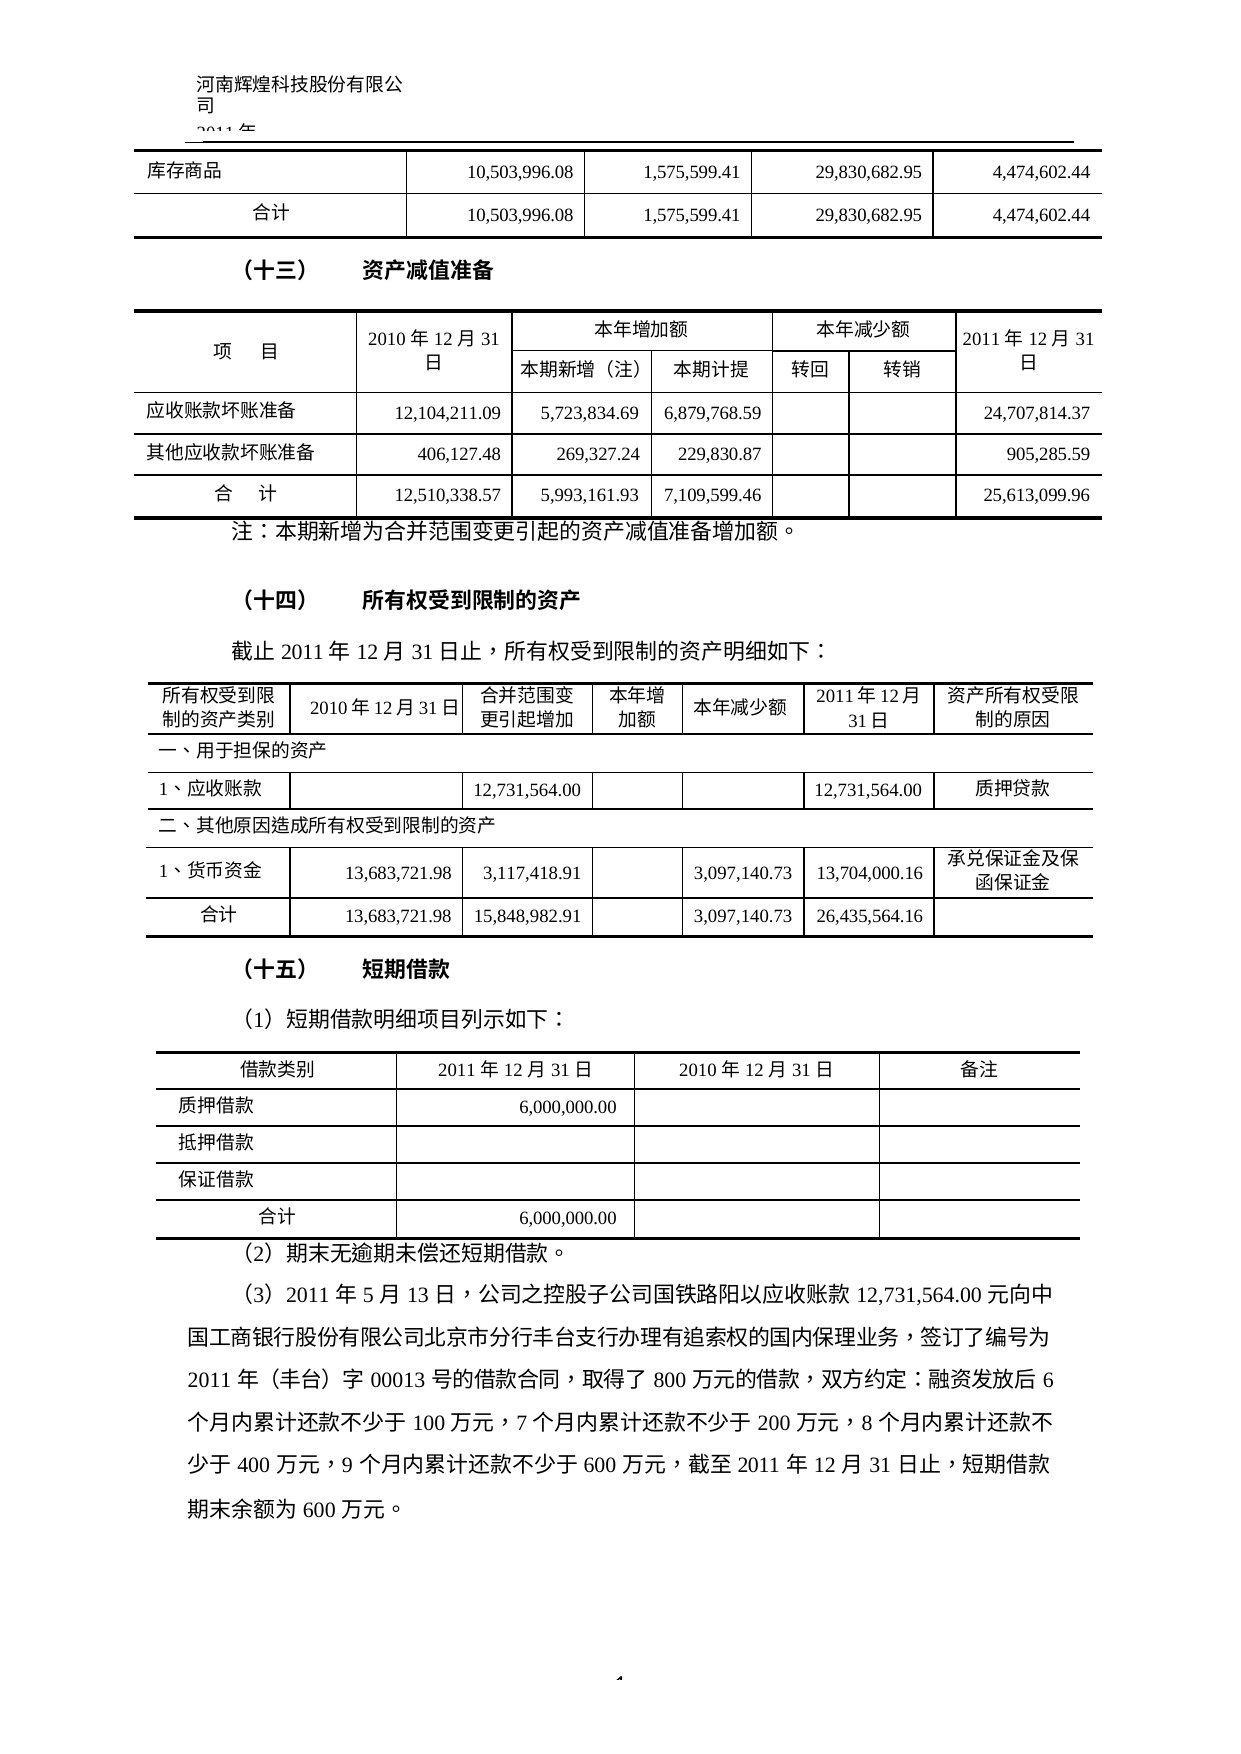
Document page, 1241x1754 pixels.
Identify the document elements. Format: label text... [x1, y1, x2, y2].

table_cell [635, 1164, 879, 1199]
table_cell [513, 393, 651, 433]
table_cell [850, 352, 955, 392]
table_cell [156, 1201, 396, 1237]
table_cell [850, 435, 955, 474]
text （十五） 短期借款 [231, 954, 1117, 983]
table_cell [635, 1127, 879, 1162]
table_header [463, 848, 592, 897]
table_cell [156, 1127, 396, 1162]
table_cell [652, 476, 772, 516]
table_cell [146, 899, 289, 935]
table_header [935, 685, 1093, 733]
text （3）2011 年 5 月 13 日，公司之控股子公司国铁路阳以应收账款 12,731,564.00 元向中 国工商银行股份有限公司北京市分行丰台支行办理有追索权的国内保理业务，签订了编号为 2011 年（丰台）字 00013 号的借款合同，取得了 800 万元的借款，双方约定：融资发放后 6 个月内累计还款不少于 100 万元，7 个月内累计还款不少于 200 万元，8 个月内累计还款不 少于 400 万元，9 个月内累计还款不少于 600 万元，截至 2011 年 12 月 31 日止，短期借款 [187, 1279, 1054, 1479]
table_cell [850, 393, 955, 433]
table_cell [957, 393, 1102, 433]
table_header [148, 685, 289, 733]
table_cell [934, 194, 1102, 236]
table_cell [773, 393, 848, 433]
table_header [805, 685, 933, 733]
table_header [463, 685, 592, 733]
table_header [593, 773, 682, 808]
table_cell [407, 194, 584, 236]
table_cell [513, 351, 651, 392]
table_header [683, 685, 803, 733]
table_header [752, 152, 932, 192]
text 注：本期新增为合并范围变更引起的资产减值准备增加额。 [231, 519, 1117, 544]
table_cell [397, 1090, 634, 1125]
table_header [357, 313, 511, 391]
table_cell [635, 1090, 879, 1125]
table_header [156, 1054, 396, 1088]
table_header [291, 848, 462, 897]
text （2）期末无逾期未偿还短期借款。 [231, 1240, 1117, 1267]
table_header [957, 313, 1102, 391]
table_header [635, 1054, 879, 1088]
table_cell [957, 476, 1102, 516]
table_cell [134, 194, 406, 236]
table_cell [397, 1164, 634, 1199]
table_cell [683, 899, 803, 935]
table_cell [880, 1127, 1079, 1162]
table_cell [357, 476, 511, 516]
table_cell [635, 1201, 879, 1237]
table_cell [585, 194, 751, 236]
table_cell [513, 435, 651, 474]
text （1）短期借款明细项目列示如下： [231, 1004, 1117, 1034]
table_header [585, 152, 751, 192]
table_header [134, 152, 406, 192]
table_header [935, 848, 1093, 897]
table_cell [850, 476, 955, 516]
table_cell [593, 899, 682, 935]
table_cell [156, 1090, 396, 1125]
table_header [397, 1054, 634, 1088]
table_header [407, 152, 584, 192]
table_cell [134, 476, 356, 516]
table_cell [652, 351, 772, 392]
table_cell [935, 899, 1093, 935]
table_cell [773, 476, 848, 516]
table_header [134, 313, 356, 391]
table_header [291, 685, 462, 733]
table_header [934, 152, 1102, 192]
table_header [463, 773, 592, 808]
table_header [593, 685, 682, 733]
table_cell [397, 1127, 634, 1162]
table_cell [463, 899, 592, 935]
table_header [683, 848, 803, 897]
text （十四） 所有权受到限制的资产 [231, 585, 1117, 615]
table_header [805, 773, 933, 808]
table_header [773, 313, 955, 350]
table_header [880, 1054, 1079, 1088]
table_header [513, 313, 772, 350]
text 期末余额为 600 万元。 [187, 1493, 1117, 1523]
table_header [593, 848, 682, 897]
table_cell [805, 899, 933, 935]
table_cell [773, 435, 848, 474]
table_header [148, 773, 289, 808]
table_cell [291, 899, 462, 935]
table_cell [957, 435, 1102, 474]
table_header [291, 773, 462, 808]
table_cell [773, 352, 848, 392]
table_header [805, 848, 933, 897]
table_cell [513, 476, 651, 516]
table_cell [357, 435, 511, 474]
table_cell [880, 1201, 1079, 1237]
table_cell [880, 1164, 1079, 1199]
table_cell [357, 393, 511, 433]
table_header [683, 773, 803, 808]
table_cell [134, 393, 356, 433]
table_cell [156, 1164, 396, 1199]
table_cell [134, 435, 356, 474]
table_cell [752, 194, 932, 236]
text 二、其他原因造成所有权受到限制的资产 [159, 812, 1117, 838]
text 一、用于担保的资产 [159, 737, 1117, 763]
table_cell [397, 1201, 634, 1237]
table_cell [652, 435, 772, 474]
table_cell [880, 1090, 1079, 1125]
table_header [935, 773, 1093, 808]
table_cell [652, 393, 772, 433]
text 截止 2011 年 12 月 31 日止，所有权受到限制的资产明细如下： [231, 636, 1117, 666]
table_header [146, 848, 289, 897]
text （十三） 资产减值准备 [231, 255, 1117, 285]
